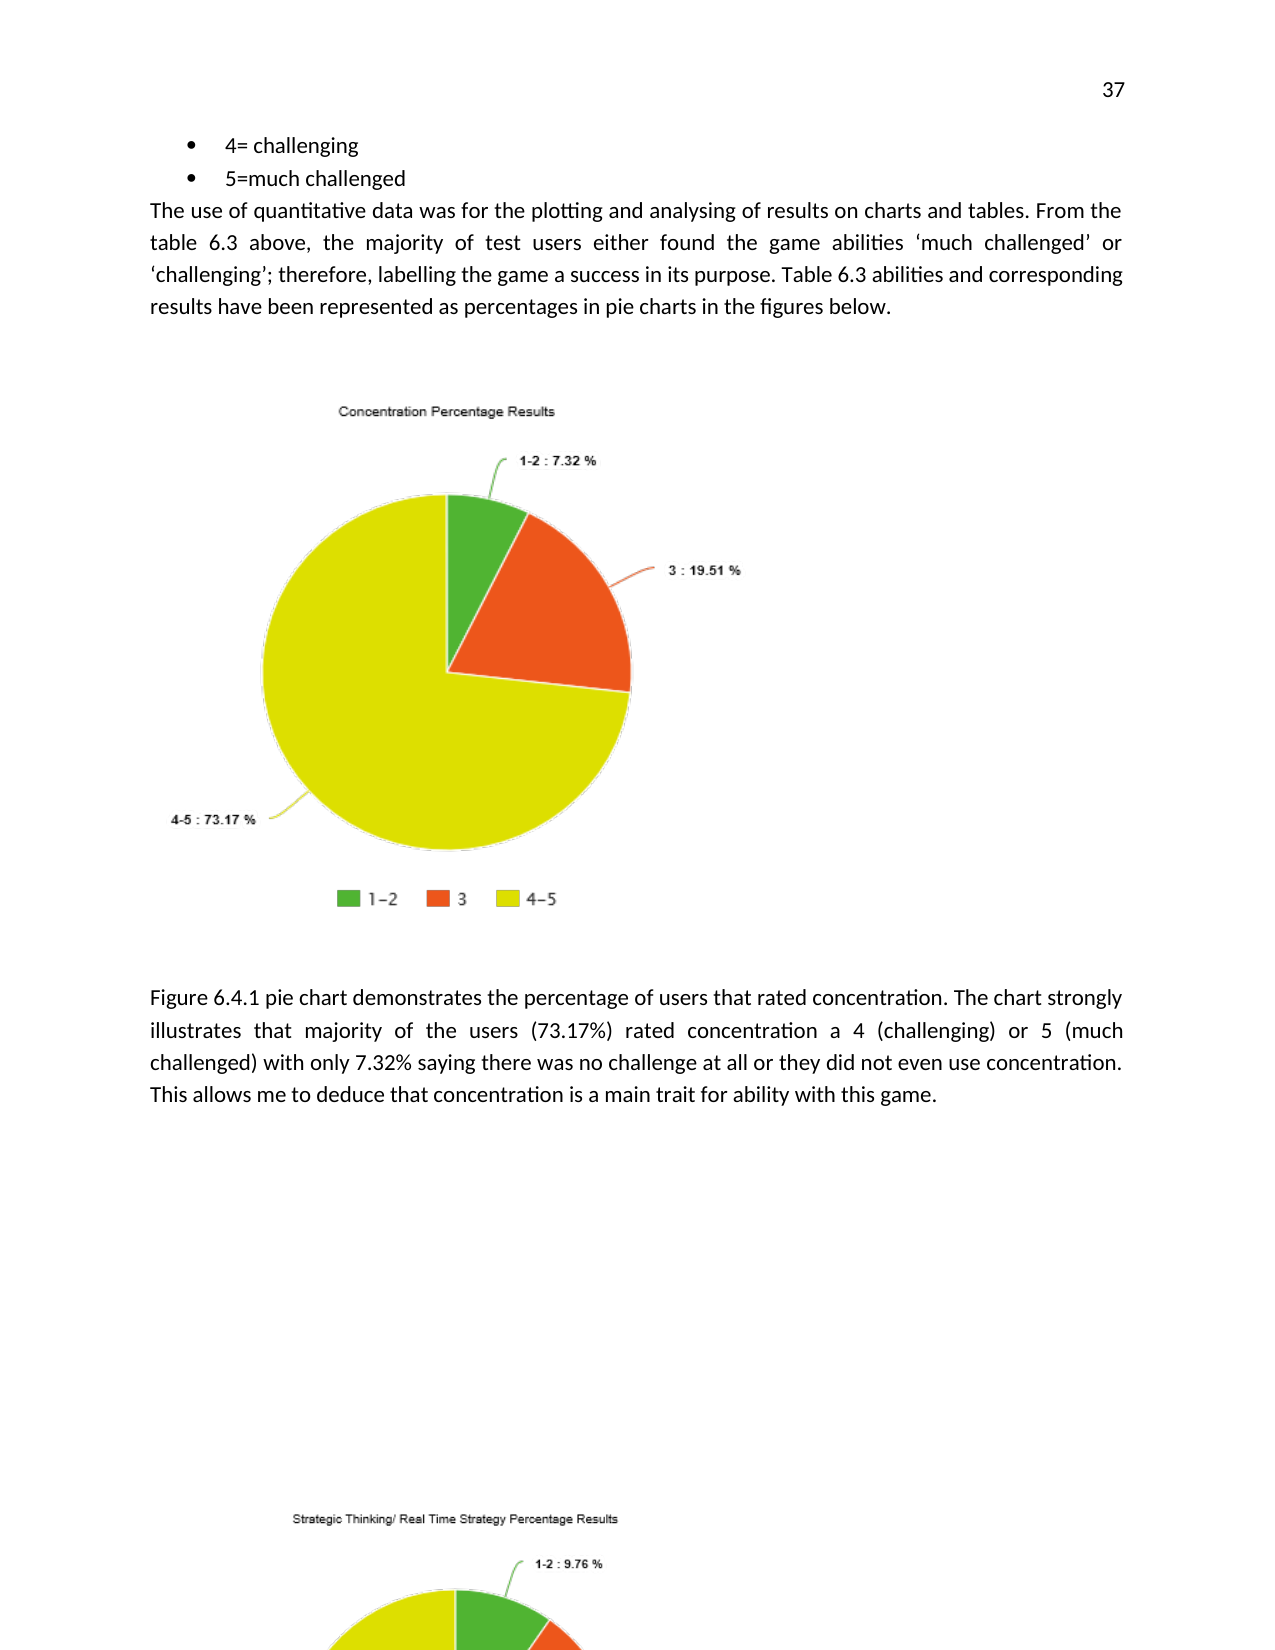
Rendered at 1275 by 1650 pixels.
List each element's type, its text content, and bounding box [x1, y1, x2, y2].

list 4= challenging [187, 131, 1125, 159]
text Figure 6.4.1 pie chart demonstrates the percentage of users that rated concentration. The chart strongly illustrates that majority of the users (73.17%) rated concentration a 4 (challenging) or 5 (much challenged) with only 7.32% saying there was no challenge at all or they did not even use concentration. This allows me to deduce that concentration is a main trait for ability with this game. [150, 983, 1125, 1108]
list 5=much challenged [187, 164, 1125, 192]
text The use of quantitative data was for the plotting and analysing of results on charts and tables. From the table 6.3 above, the majority of test users either found the game abilities ‘much challenged’ or ‘challenging’; therefore, labelling the game a success in its purpose. Table 6.3 abilities and corresponding results have been represented as percentages in pie charts in the figures below. [150, 196, 1125, 320]
picture [150, 393, 762, 941]
picture [150, 1502, 777, 1650]
